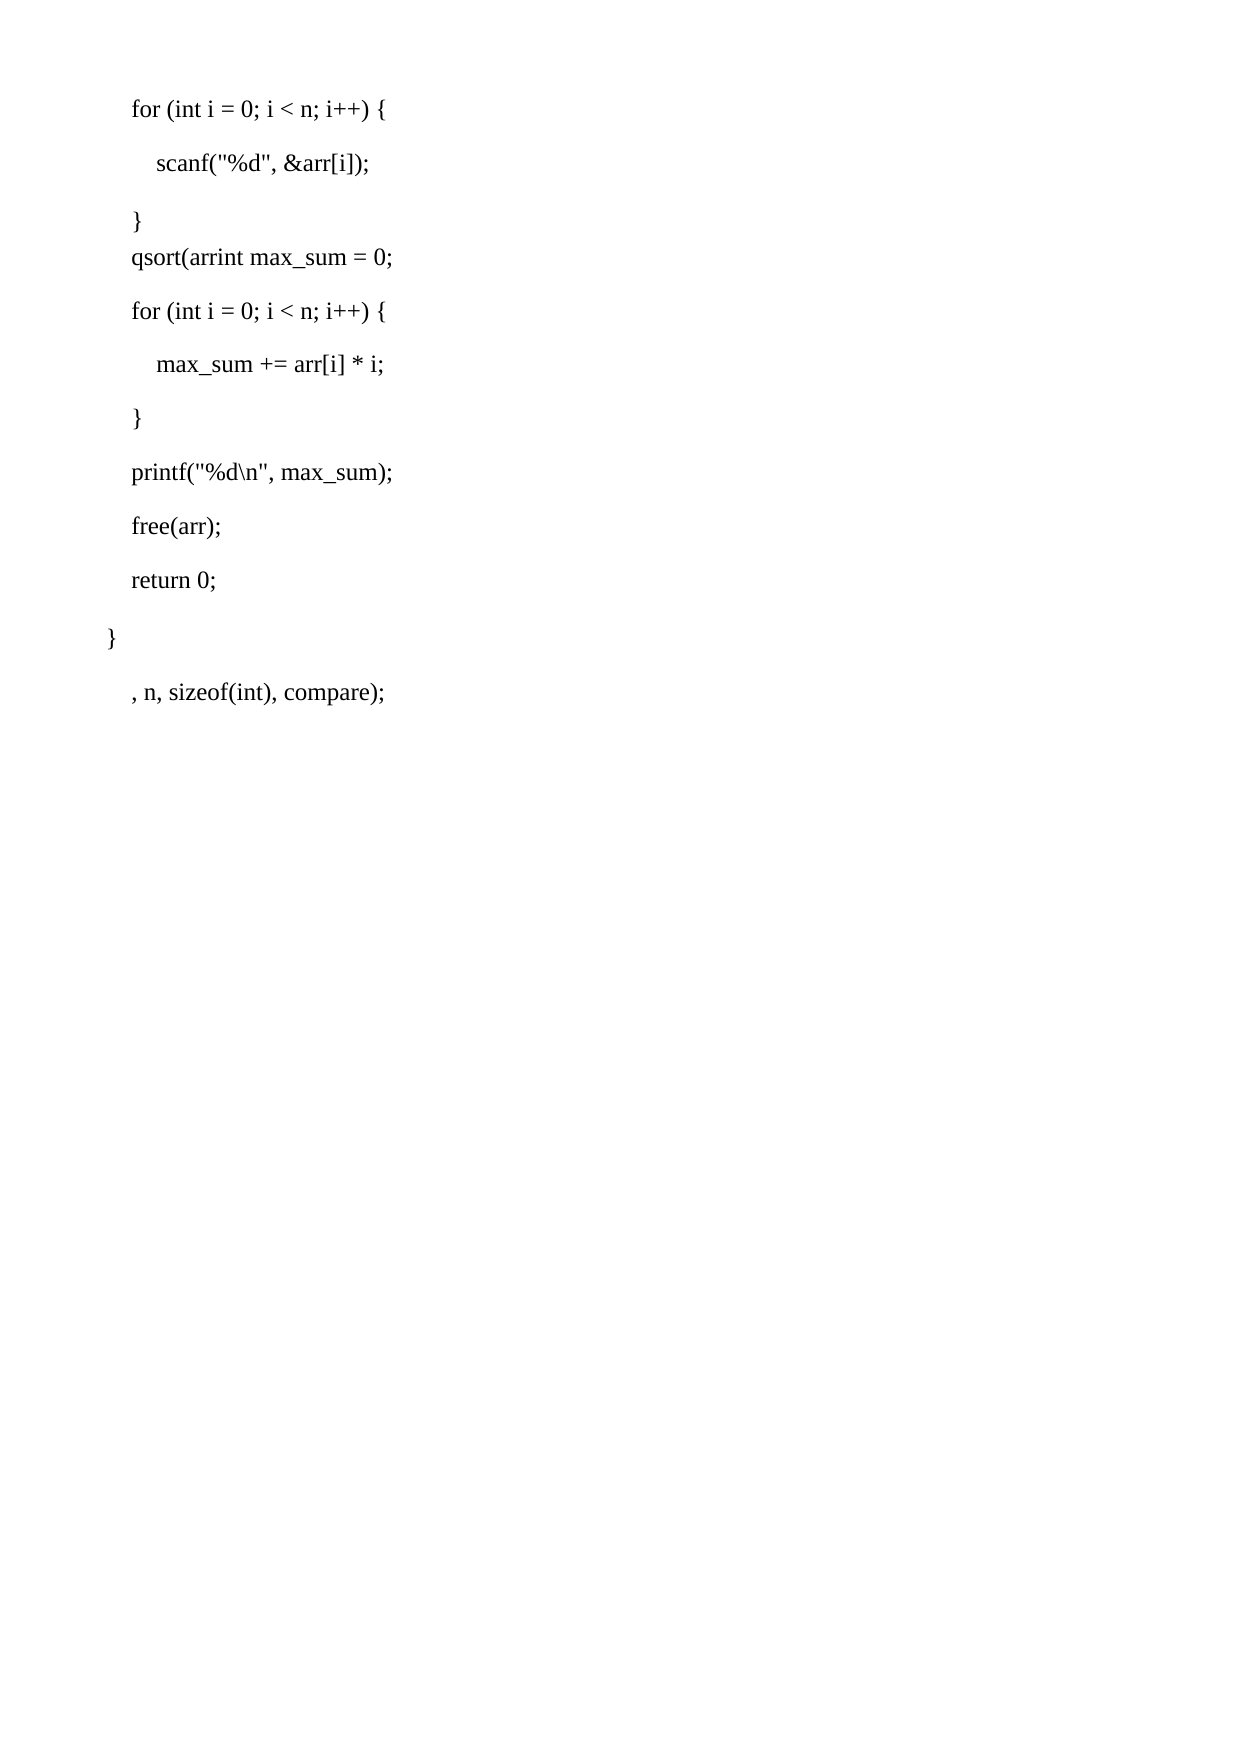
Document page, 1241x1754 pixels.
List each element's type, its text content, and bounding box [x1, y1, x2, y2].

text , n, sizeof(int), compare); [131, 677, 1155, 706]
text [131, 94, 540, 122]
text } [106, 623, 1155, 652]
text } [131, 403, 1155, 432]
text for (int i = 0; i < n; i++) { max_sum += arr[i] * i; [131, 296, 393, 378]
text } [131, 206, 1155, 235]
text printf("%d\n", max_sum); free(arr); [131, 457, 393, 540]
text scanf("%d", &arr[i]); [156, 148, 1155, 176]
text return 0; [131, 565, 1155, 594]
text qsort(arrint max_sum = 0; [131, 242, 1155, 270]
